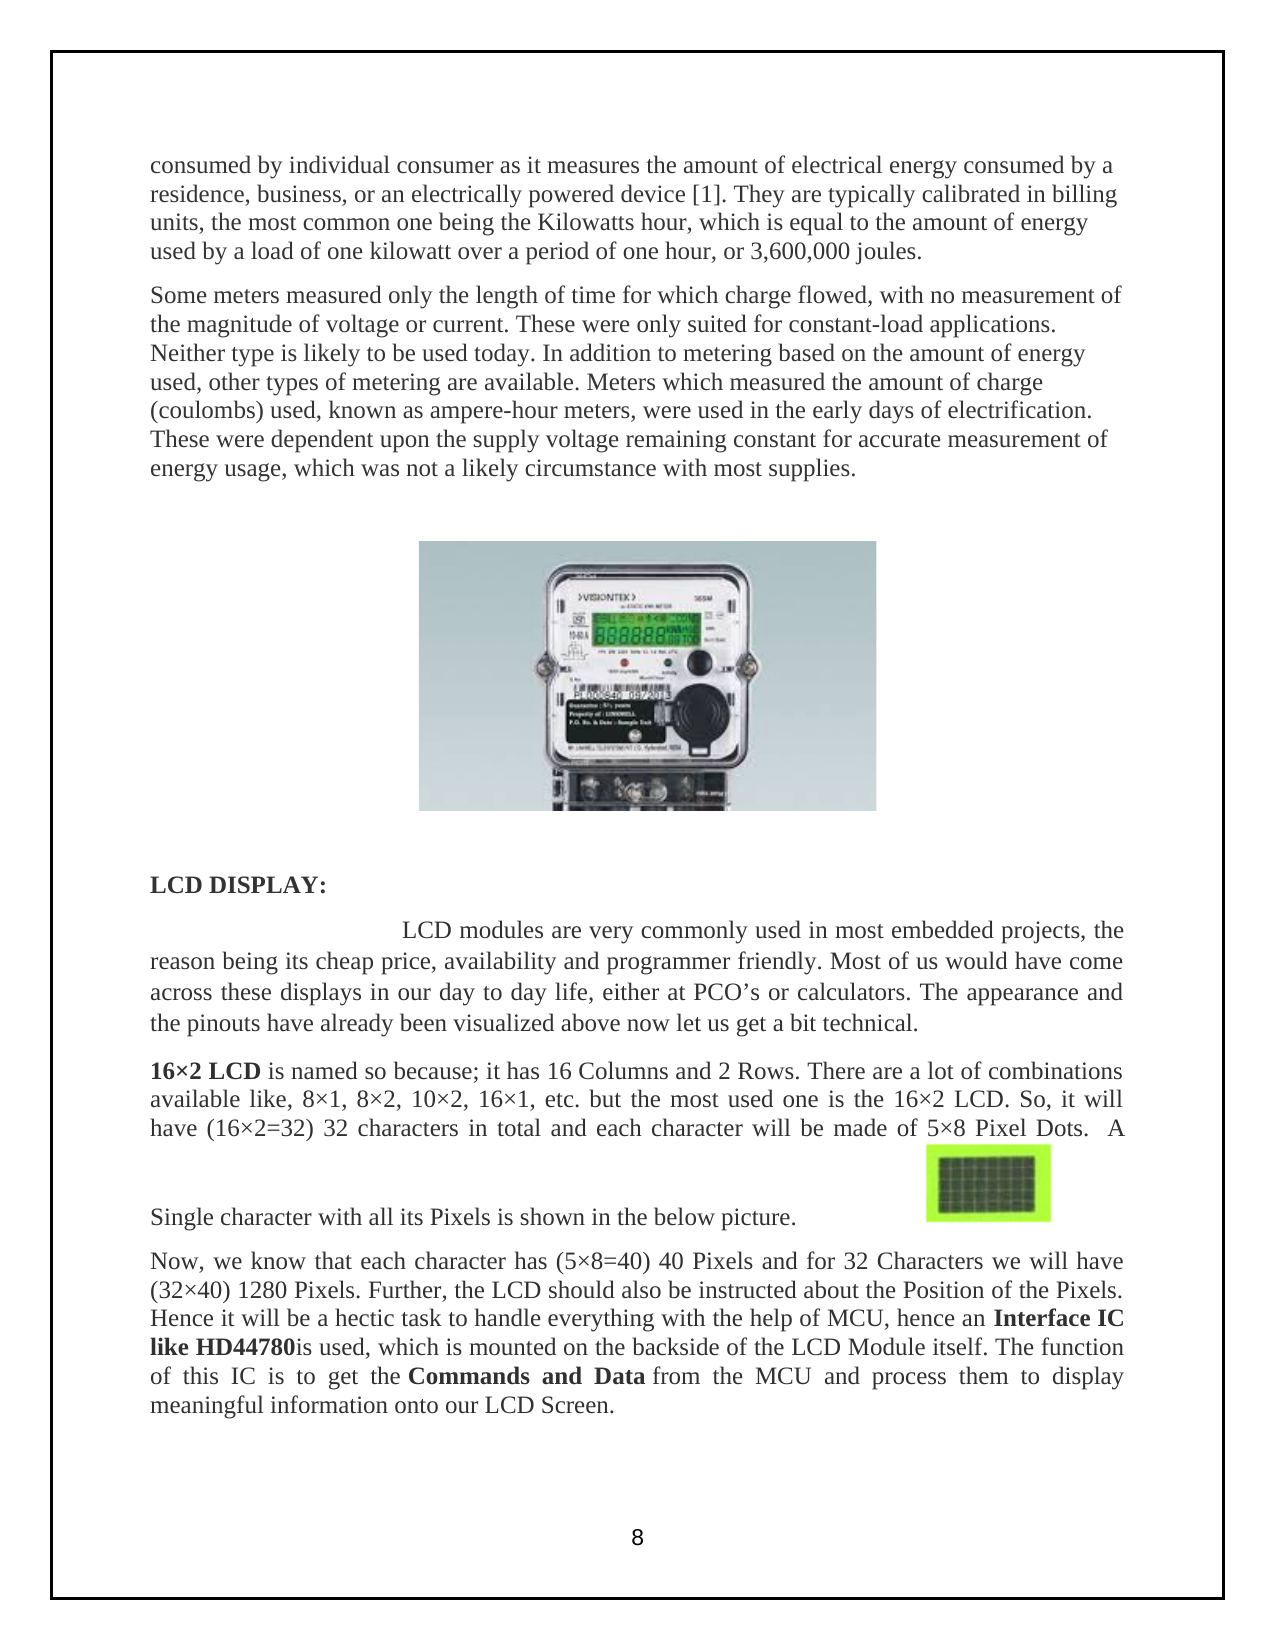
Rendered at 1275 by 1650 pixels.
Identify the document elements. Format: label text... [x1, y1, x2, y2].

text 16×2 LCD is named so because; it has 16 Columns and 2 Rows. There are a lot of combinations available like, 8×1, 8×2, 10×2, 16×1, etc. but the most used one is the 16×2 LCD. So, it will have (16×2=32) 32 characters in total and each character will be made of 5×8 Pixel Dots. A Single character with all its Pixels is shown in the below picture. [150, 1056, 1125, 1230]
text LCD modules are very commonly used in most embedded projects, the reason being its cheap price, availability and programmer friendly. Most of us would have come across these displays in our day to day life, either at PCO’s or calculators. The appearance and the pinouts have already been visualized above now let us get a bit technical. [150, 915, 1125, 1037]
text Some meters measured only the length of time for which charge flowed, with no measurement of the magnitude of voltage or current. These were only suited for constant-load applications. Neither type is likely to be used today. In addition to metering based on the amount of energy used, other types of metering are available. Meters which measured the amount of charge (coulombs) used, known as ampere-hour meters, were used in the early days of electrification. These were dependent upon the supply voltage remaining constant for accurate measurement of energy usage, which was not a likely circumstance with most supplies. [150, 281, 1125, 482]
picture [418, 541, 877, 811]
picture [924, 1142, 1053, 1224]
text LCD DISPLAY: [150, 871, 1125, 899]
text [150, 150, 1125, 265]
text Now, we know that each character has (5×8=40) 40 Pixels and for 32 Characters we will have (32×40) 1280 Pixels. Further, the LCD should also be instructed about the Position of the Pixels. Hence it will be a hectic task to handle everything with the help of MCU, hence an Interface IC like HD44780is used, which is mounted on the backside of the LCD Module itself. The function of this IC is to get the Commands and Data from the MCU and process them to display meaningful information onto our LCD Screen. [150, 1246, 1125, 1418]
